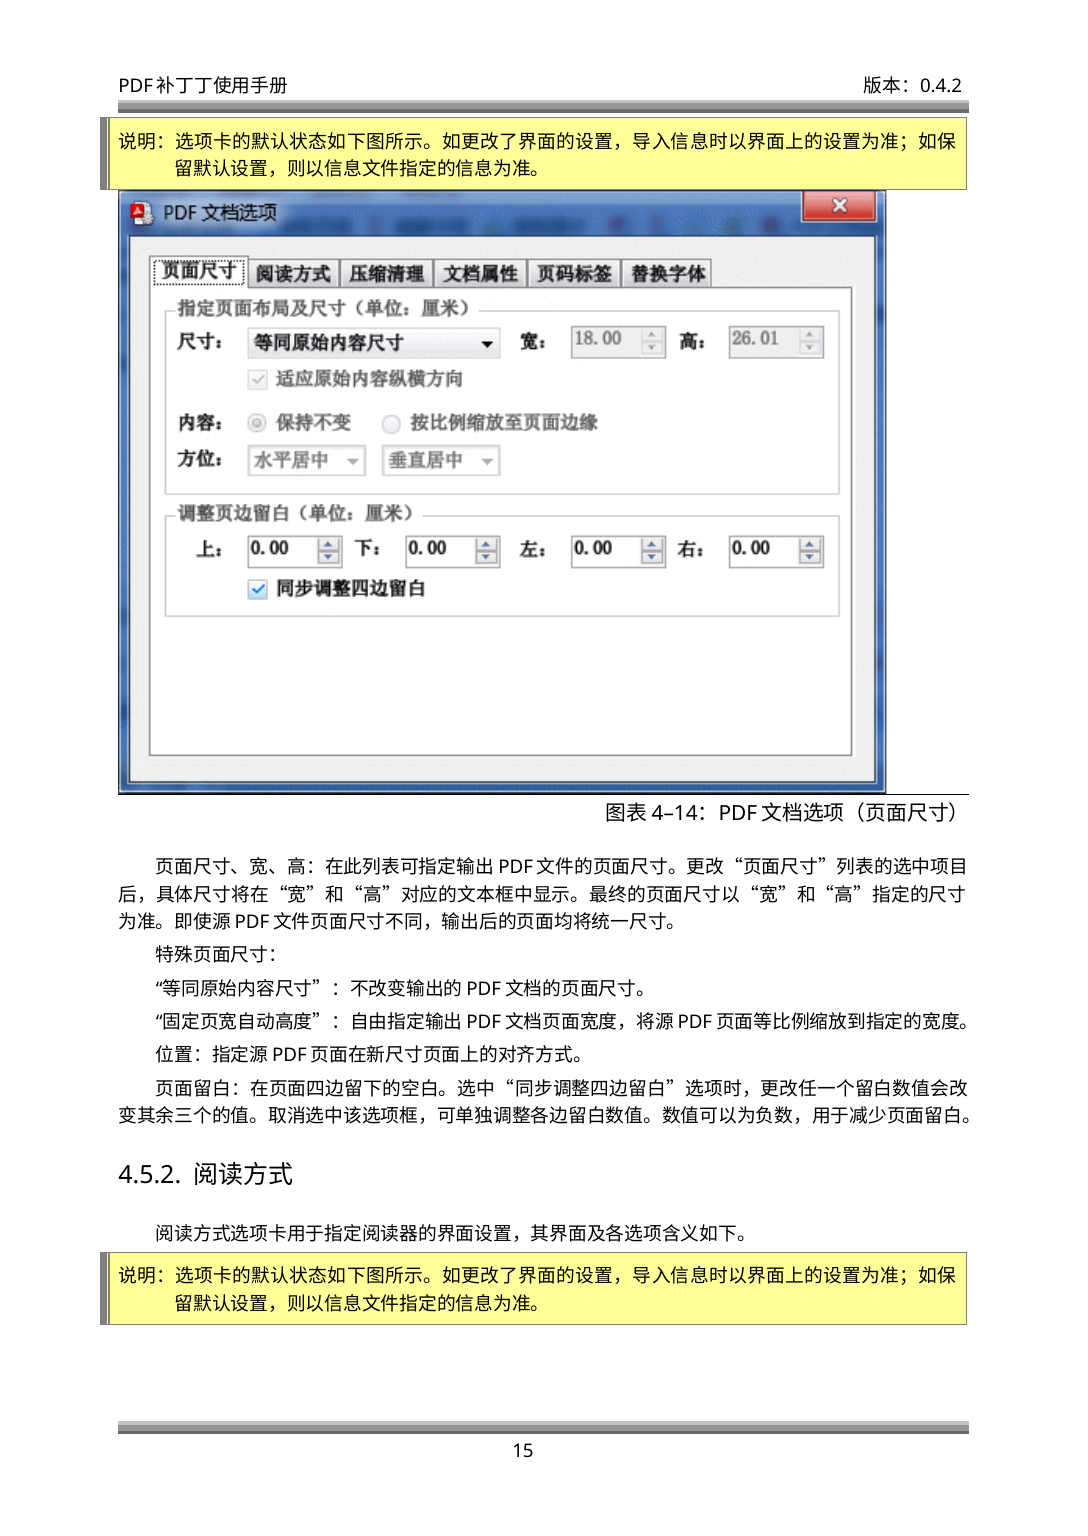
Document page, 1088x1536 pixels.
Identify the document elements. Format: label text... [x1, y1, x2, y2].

text 阅读方式选项卡用于指定阅读器的界面设置，其界面及各选项含义如下。 [118, 1218, 969, 1246]
text 页面留白：在页面四边留下的空白。选中“同步调整四边留白”选项时，更改任一个留白数值会改变其余三个的值。取消选中该选项框，可单独调整各边留白数值。数值可以为负数，用于减少页面留白。 [118, 1073, 969, 1128]
text 页面尺寸、宽、高：在此列表可指定输出PDF文件的页面尺寸。更改“页面尺寸”列表的选中项目后，具体尺寸将在“宽”和“高”对应的文本框中显示。最终的页面尺寸以“宽”和“高”指定的尺寸为准。即使源PDF文件页面尺寸不同，输出后的页面均将统一尺寸。 [118, 852, 969, 933]
text 特殊页面尺寸： [118, 940, 969, 967]
text “等同原始内容尺寸”：不改变输出的PDF文档的页面尺寸。 [118, 973, 969, 1000]
picture [118, 190, 887, 794]
subtitle 阅读方式 [118, 1155, 969, 1191]
text 位置：指定源PDF页面在新尺寸页面上的对齐方式。 [118, 1040, 969, 1067]
text 图表 4–14：PDF文档选项（页面尺寸） [118, 795, 969, 827]
text “固定页宽自动高度”：自由指定输出PDF文档页面宽度，将源PDF页面等比例缩放到指定的宽度。 [118, 1007, 969, 1034]
text 说明：选项卡的默认状态如下图所示。如更改了界面的设置，导入信息时以界面上的设置为准；如保留默认设置，则以信息文件指定的信息为准。 [110, 1253, 966, 1324]
text 说明：选项卡的默认状态如下图所示。如更改了界面的设置，导入信息时以界面上的设置为准；如保留默认设置，则以信息文件指定的信息为准。 [110, 118, 966, 189]
